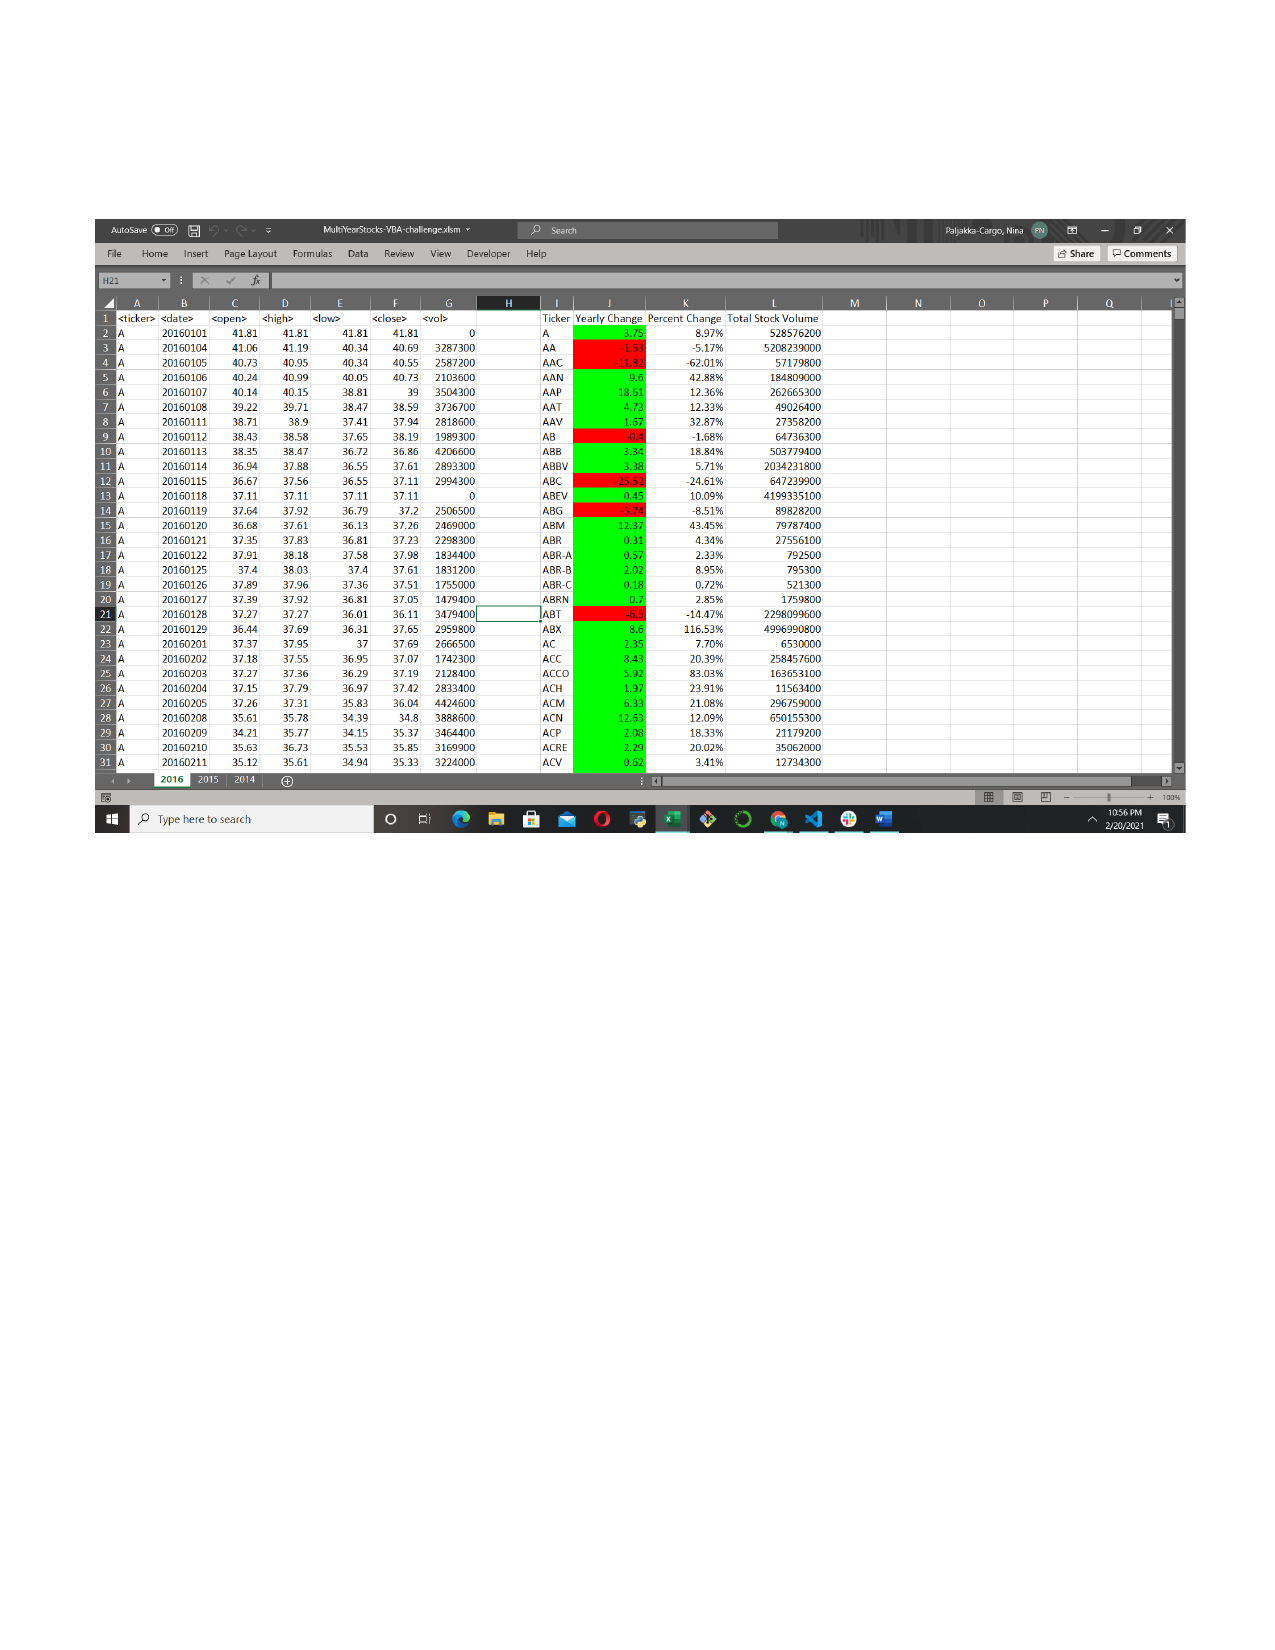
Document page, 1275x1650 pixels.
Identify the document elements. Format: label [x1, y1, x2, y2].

picture [95, 219, 1186, 833]
